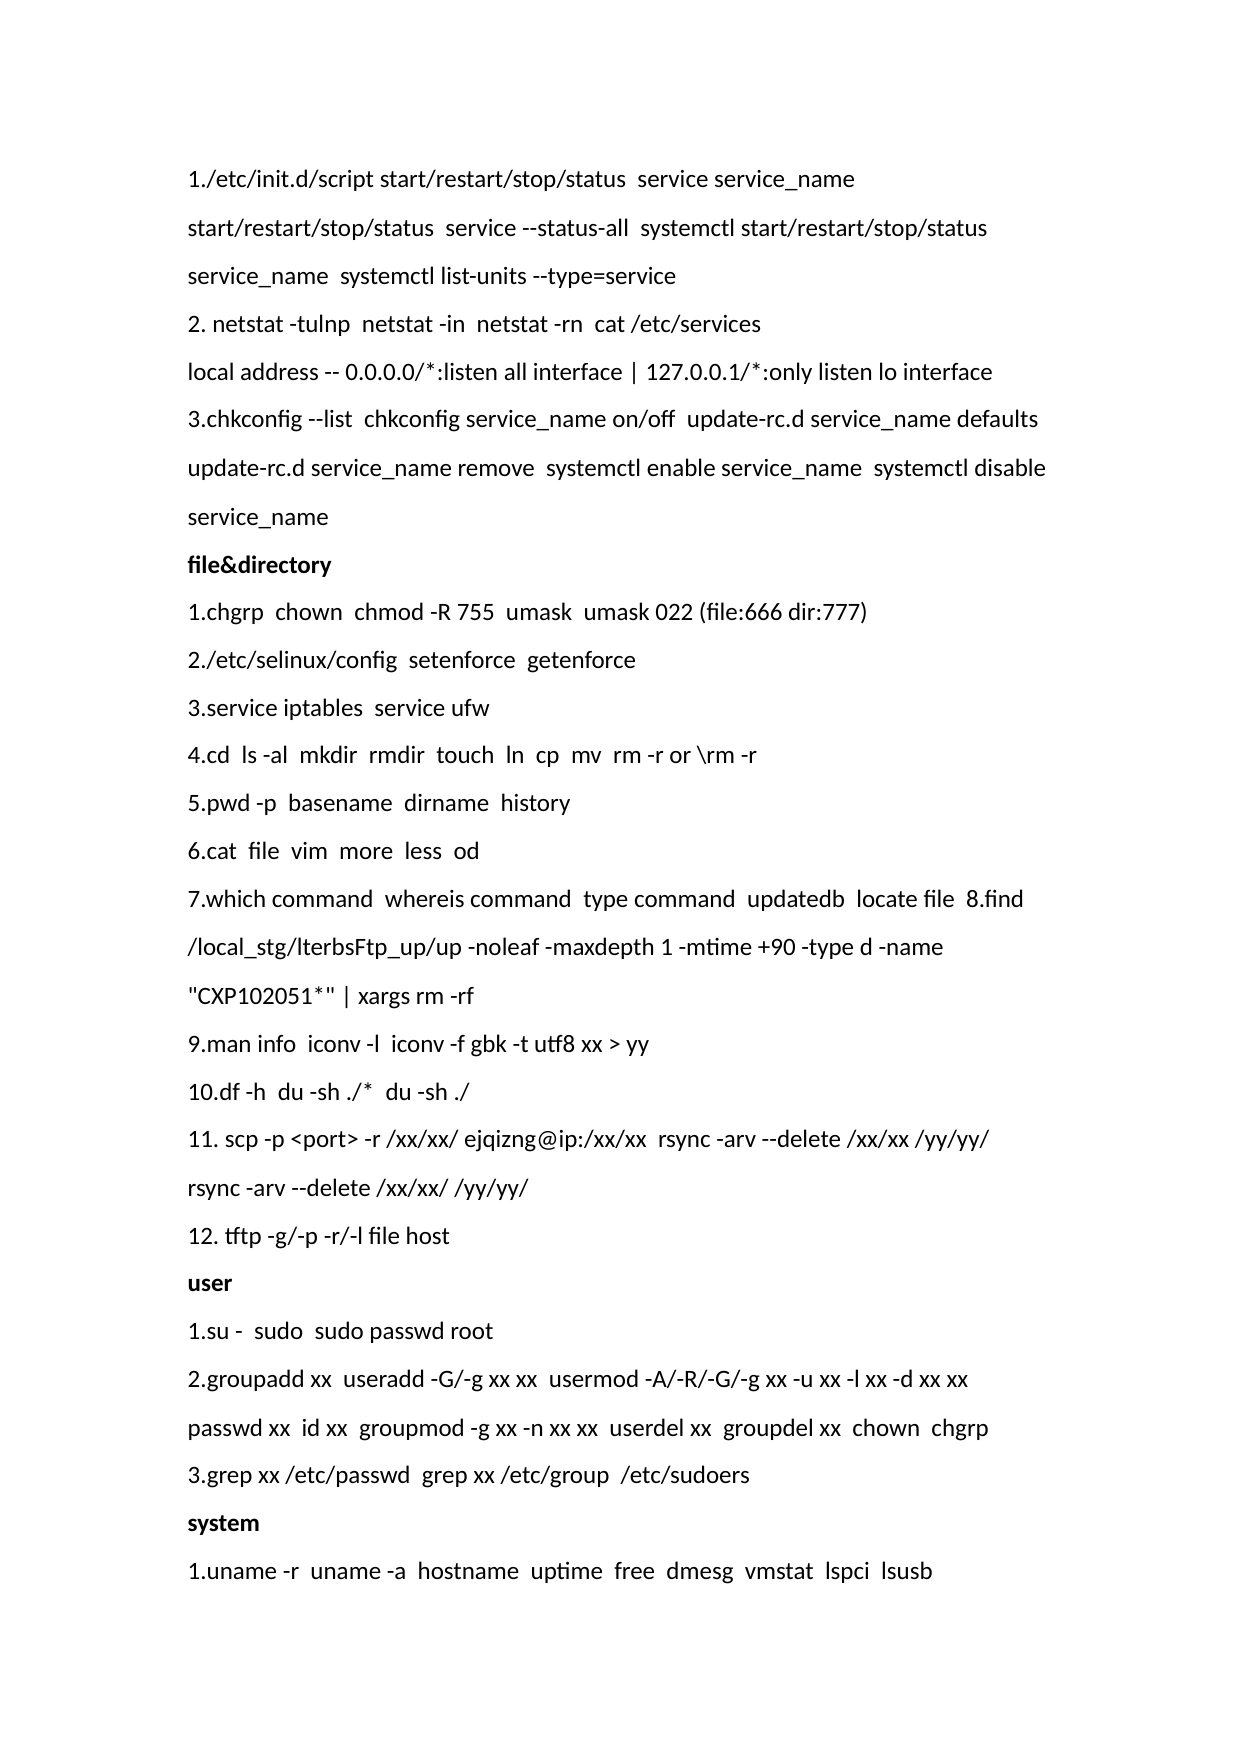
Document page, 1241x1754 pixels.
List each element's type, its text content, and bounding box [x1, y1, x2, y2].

text system [187, 1506, 1053, 1539]
text 10.df -h du -sh ./* du -sh ./ [187, 1075, 1053, 1107]
text 3.chkconfig --list chkconfig service_name on/off update-rc.d service_name defaults update-rc.d service_name remove systemctl enable service_name systemctl disable service_name [187, 403, 1053, 533]
text 2. netstat -tulnp netstat -in netstat -rn cat /etc/services [187, 307, 1053, 340]
text 12. tftp -g/-p -r/-l file host [187, 1219, 1053, 1251]
text 7.which command whereis command type command updatedb locate file 8.find /local_stg/lterbsFtp_up/up -noleaf -maxdepth 1 -mtime +90 -type d -name "CXP102051*" | xargs rm -rf [187, 882, 1053, 1012]
text 1.su - sudo sudo passwd root [187, 1314, 1053, 1347]
text file&directory [187, 548, 1053, 580]
text 3.service iptables service ufw [187, 691, 1053, 723]
text local address -- 0.0.0.0/*:listen all interface | 127.0.0.1/*:only listen lo interface [187, 355, 1053, 387]
text 6.cat file vim more less od [187, 834, 1053, 867]
text user [187, 1267, 1053, 1299]
text 9.man info iconv -l iconv -f gbk -t utf8 xx > yy [187, 1027, 1053, 1059]
text 2.groupadd xx useradd -G/-g xx xx usermod -A/-R/-G/-g xx -u xx -l xx -d xx xx passwd xx id xx groupmod -g xx -n xx xx userdel xx groupdel xx chown chgrp [187, 1362, 1053, 1443]
text 3.grep xx /etc/passwd grep xx /etc/group /etc/sudoers [187, 1458, 1053, 1491]
text 11. scp -p <port> -r /xx/xx/ ejqizng@ip:/xx/xx rsync -arv --delete /xx/xx /yy/yy/ rsync -arv --delete /xx/xx/ /yy/yy/ [187, 1122, 1053, 1204]
text 1.chgrp chown chmod -R 755 umask umask 022 (file:666 dir:777) [187, 596, 1053, 628]
text 2./etc/selinux/config setenforce getenforce [187, 643, 1053, 676]
text 1./etc/init.d/script start/restart/stop/status service service_name start/restart/stop/status service --status-all systemctl start/restart/stop/status service_name systemctl list-units --type=service [187, 162, 1053, 292]
text 1.uname -r uname -a hostname uptime free dmesg vmstat lspci lsusb [187, 1554, 1053, 1586]
text 5.pwd -p basename dirname history [187, 786, 1053, 819]
text 4.cd ls -al mkdir rmdir touch ln cp mv rm -r or \rm -r [187, 739, 1053, 771]
